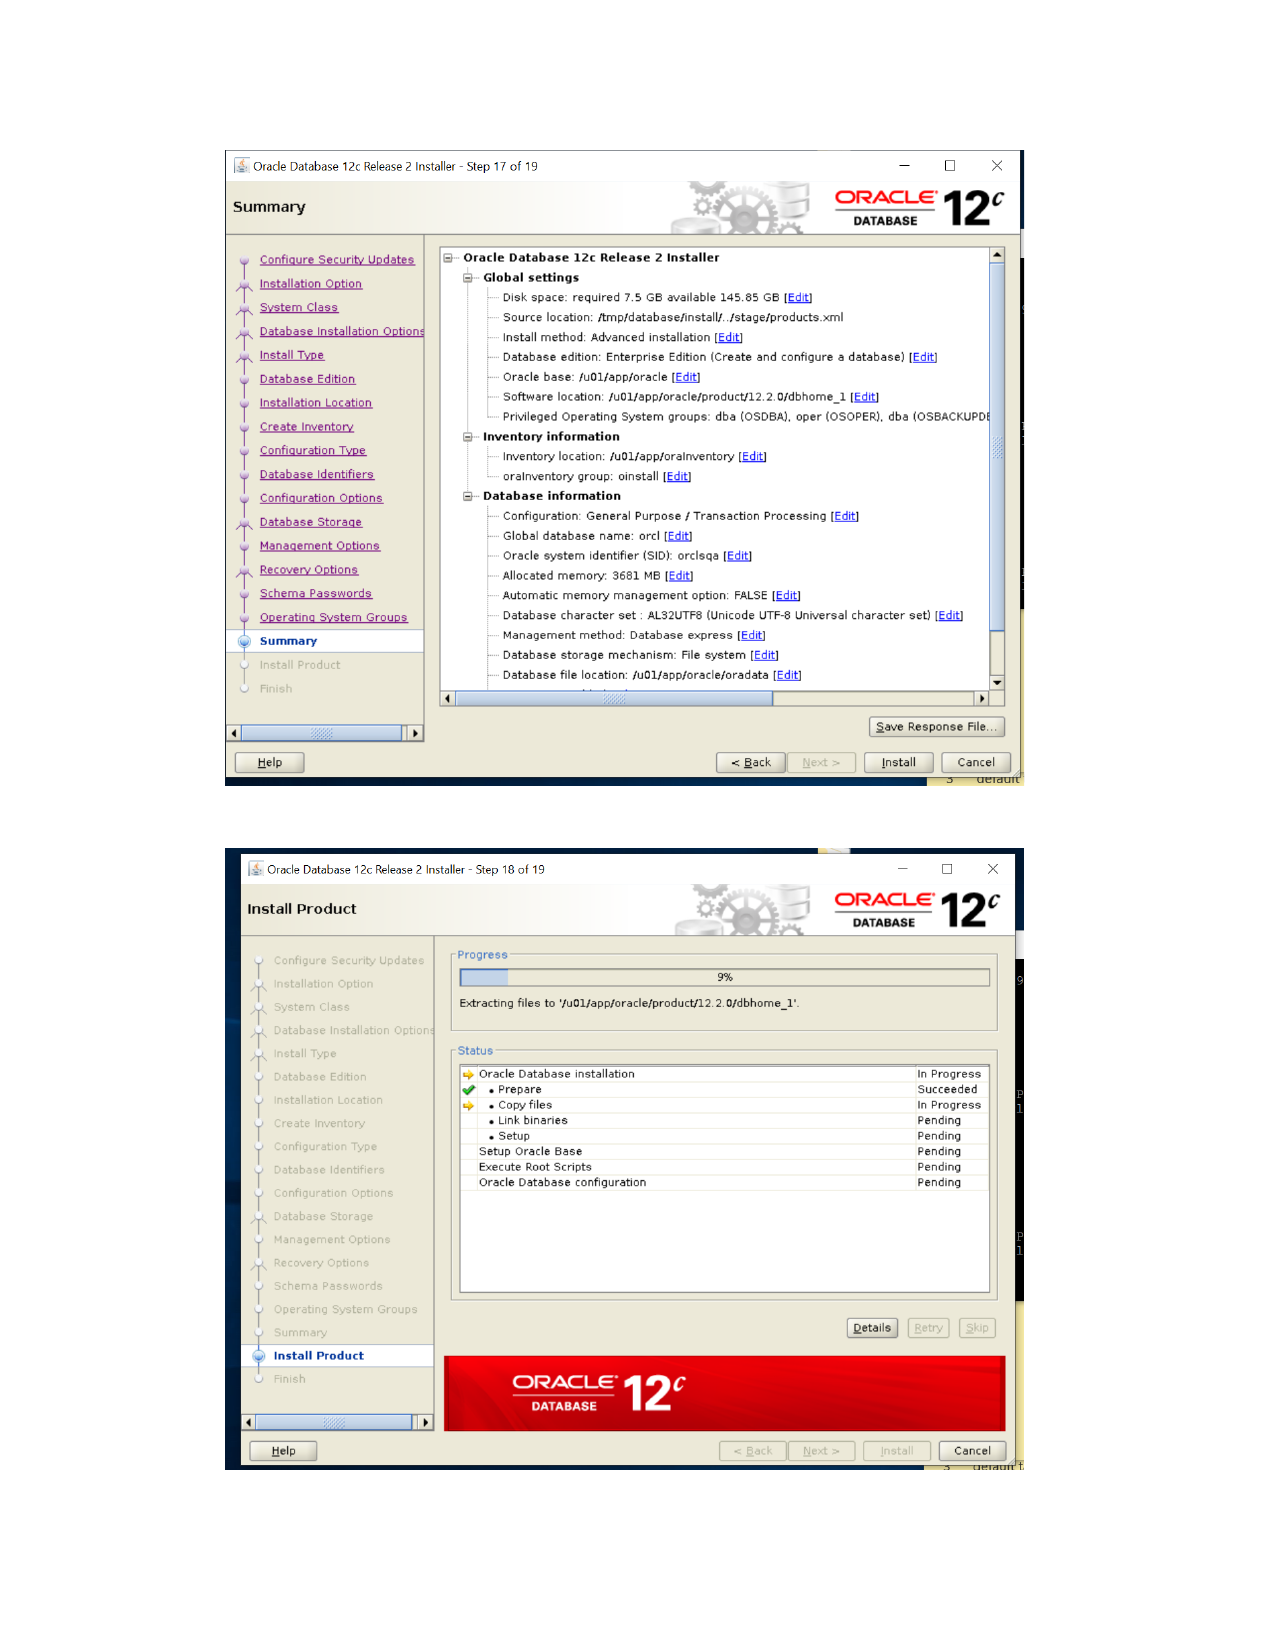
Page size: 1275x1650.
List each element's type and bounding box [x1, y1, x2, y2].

picture [225, 848, 1024, 1470]
picture [225, 150, 1025, 786]
